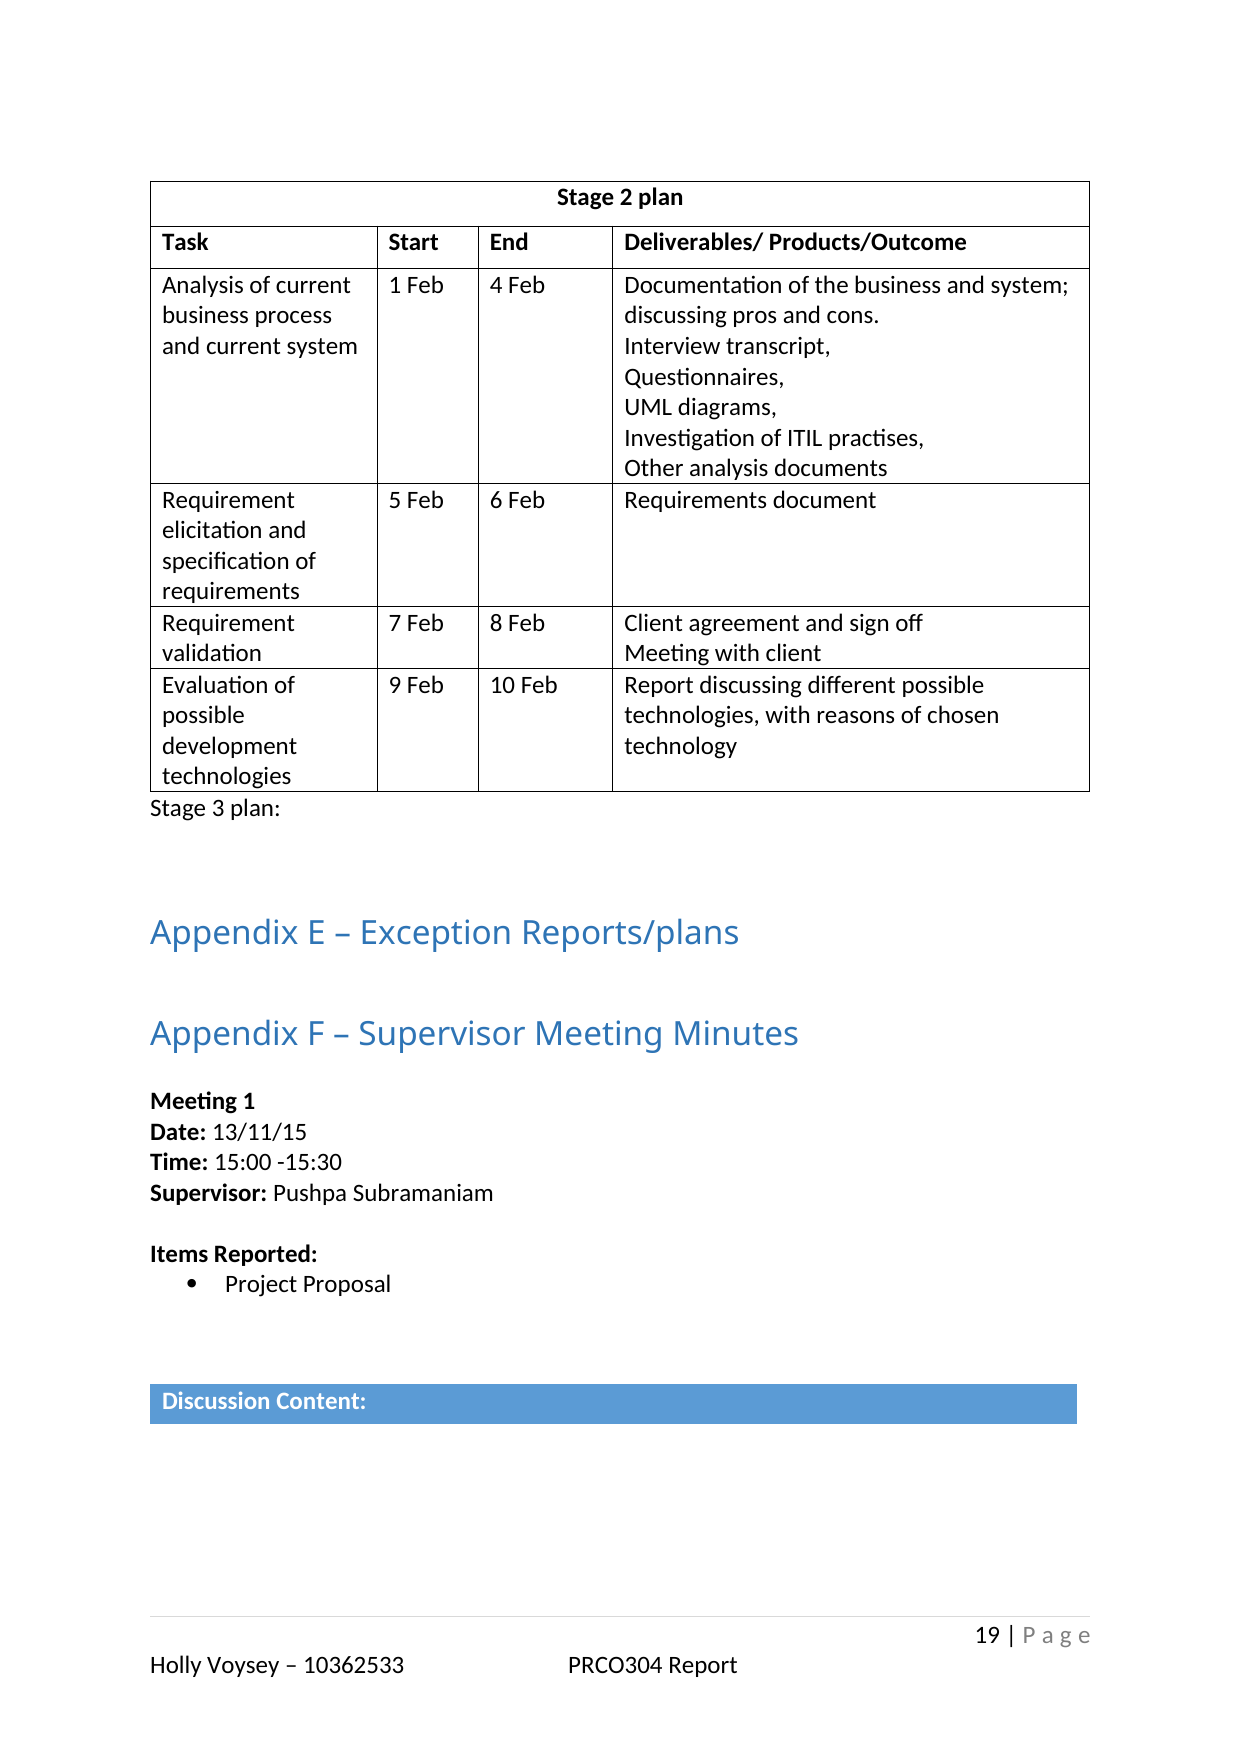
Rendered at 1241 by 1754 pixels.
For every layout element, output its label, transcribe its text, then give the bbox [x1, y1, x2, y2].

table_cell Report discussing different possible technologies, with reasons of chosen technology [613, 669, 1089, 791]
table_cell 4 Feb [479, 269, 612, 483]
table_cell Deliverables/ Products/Outcome [613, 227, 1089, 268]
table_cell Requirement validation [151, 607, 377, 668]
subtitle Appendix E – Exception Reports/plans [150, 909, 1090, 954]
table_cell 6 Feb [479, 484, 612, 606]
text Meeting 1 [150, 1086, 1090, 1116]
list Project Proposal [187, 1269, 1090, 1299]
table_cell End [479, 227, 612, 268]
table_cell 10 Feb [479, 669, 612, 791]
table_cell 1 Feb [378, 269, 478, 483]
table_cell Client agreement and sign off Meeting with client [613, 607, 1089, 668]
table_cell 7 Feb [378, 607, 478, 668]
table_cell Analysis of current business process and current system [151, 269, 377, 483]
text Date: 13/11/15 Time: 15:00 -15:30 Supervisor: Pushpa Subramaniam [150, 1116, 1090, 1208]
table_cell Task [151, 227, 377, 268]
table_cell 9 Feb [378, 669, 478, 791]
table_cell 8 Feb [479, 607, 612, 668]
table_cell Requirement elicitation and specification of requirements [151, 484, 377, 606]
table_header Discussion Content: [151, 1385, 1076, 1423]
table_cell Evaluation of possible development technologies [151, 669, 377, 791]
text Stage 3 plan: [150, 792, 1090, 823]
table_cell Documentation of the business and system; discussing pros and cons. Interview transcript, Questionnaires, UML diagrams, Investigation of ITIL practises, Other analysis documents [613, 269, 1089, 483]
table_cell Start [378, 227, 478, 268]
subtitle Appendix F – Supervisor Meeting Minutes [150, 1009, 1090, 1055]
table_cell 5 Feb [378, 484, 478, 606]
table_cell Requirements document [613, 484, 1089, 606]
table_header Stage 2 plan [151, 182, 1089, 226]
text Items Reported: [150, 1238, 1090, 1269]
